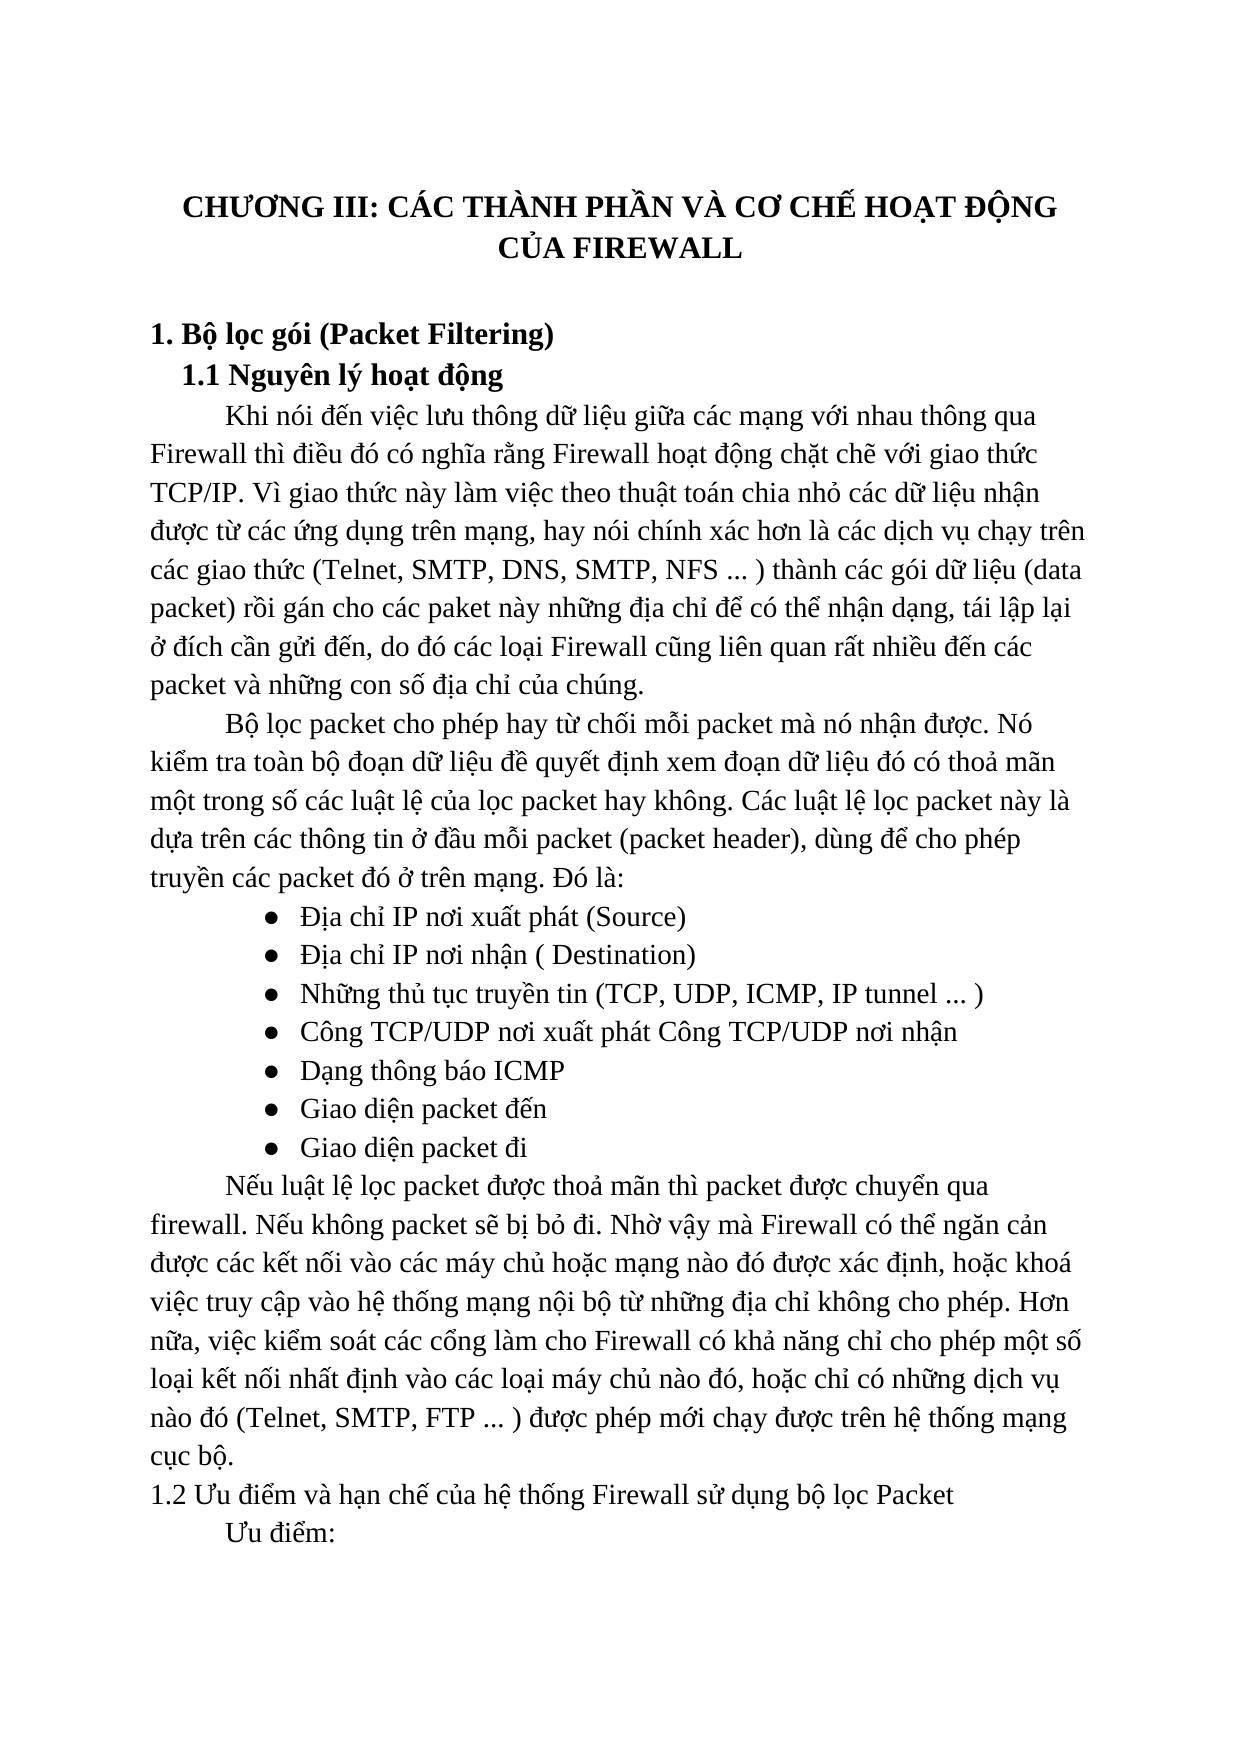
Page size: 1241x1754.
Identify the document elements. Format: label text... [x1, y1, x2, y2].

text 1.1 Nguyên lý hoạt động [150, 356, 1090, 392]
list Địa chỉ IP nơi nhận ( Destination) [262, 937, 1090, 971]
list Địa chỉ IP nơi xuất phát (Source) [262, 899, 1090, 932]
text 1. Bộ lọc gói (Packet Filtering) [150, 315, 1090, 351]
text Nếu luật lệ lọc packet được thoả mãn thì packet được chuyển qua firewall. Nếu không packet sẽ bị bỏ đi. Nhờ vậy mà Firewall có thể ngăn cản được các kết nối vào các máy chủ hoặc mạng nào đó được xác định, hoặc khoá việc truy cập vào hệ thống mạng nội bộ từ những địa chỉ không cho phép. Hơn nữa, việc kiểm soát các cổng làm cho Firewall có khả năng chỉ cho phép một số loại kết nối nhất định vào các loại máy chủ nào đó, hoặc chỉ có những dịch vụ nào đó (Telnet, SMTP, FTP ... ) được phép mới chạy được trên hệ thống mạng cục bộ. [150, 1168, 1090, 1472]
text 1.2 Ưu điểm và hạn chế của hệ thống Firewall sử dụng bộ lọc Packet [150, 1477, 1090, 1510]
text CHƯƠNG III: CÁC THÀNH PHẦN VÀ CƠ CHẾ HOẠT ĐỘNG CỦA FIREWALL [150, 188, 1090, 266]
list Công TCP/UDP nơi xuất phát Công TCP/UDP nơi nhận [262, 1014, 1090, 1048]
list Dạng thông báo ICMP [262, 1053, 1090, 1086]
list Giao diện packet đi [262, 1130, 1090, 1163]
list Những thủ tục truyền tin (TCP, UDP, ICMP, IP tunnel ... ) [262, 976, 1090, 1009]
text Khi nói đến việc lưu thông dữ liệu giữa các mạng với nhau thông qua Firewall thì điều đó có nghĩa rằng Firewall hoạt động chặt chẽ với giao thức TCP/IP. Vì giao thức này làm việc theo thuật toán chia nhỏ các dữ liệu nhận được từ các ứng dụng trên mạng, hay nói chính xác hơn là các dịch vụ chạy trên các giao thức (Telnet, SMTP, DNS, SMTP, NFS ... ) thành các gói dữ liệu (data packet) rồi gán cho các paket này những địa chỉ để có thể nhận dạng, tái lập lại ở đích cần gửi đến, do đó các loại Firewall cũng liên quan rất nhiều đến các packet và những con số địa chỉ của chúng. [150, 398, 1090, 701]
text Ưu điểm: [150, 1515, 1090, 1549]
text Bộ lọc packet cho phép hay từ chối mỗi packet mà nó nhận được. Nó kiểm tra toàn bộ đoạn dữ liệu đề quyết định xem đoạn dữ liệu đó có thoả mãn một trong số các luật lệ của lọc packet hay không. Các luật lệ lọc packet này là dựa trên các thông tin ở đầu mỗi packet (packet header), dùng để cho phép truyền các packet đó ở trên mạng. Đó là: [150, 706, 1090, 894]
list Giao diện packet đến [262, 1091, 1090, 1125]
